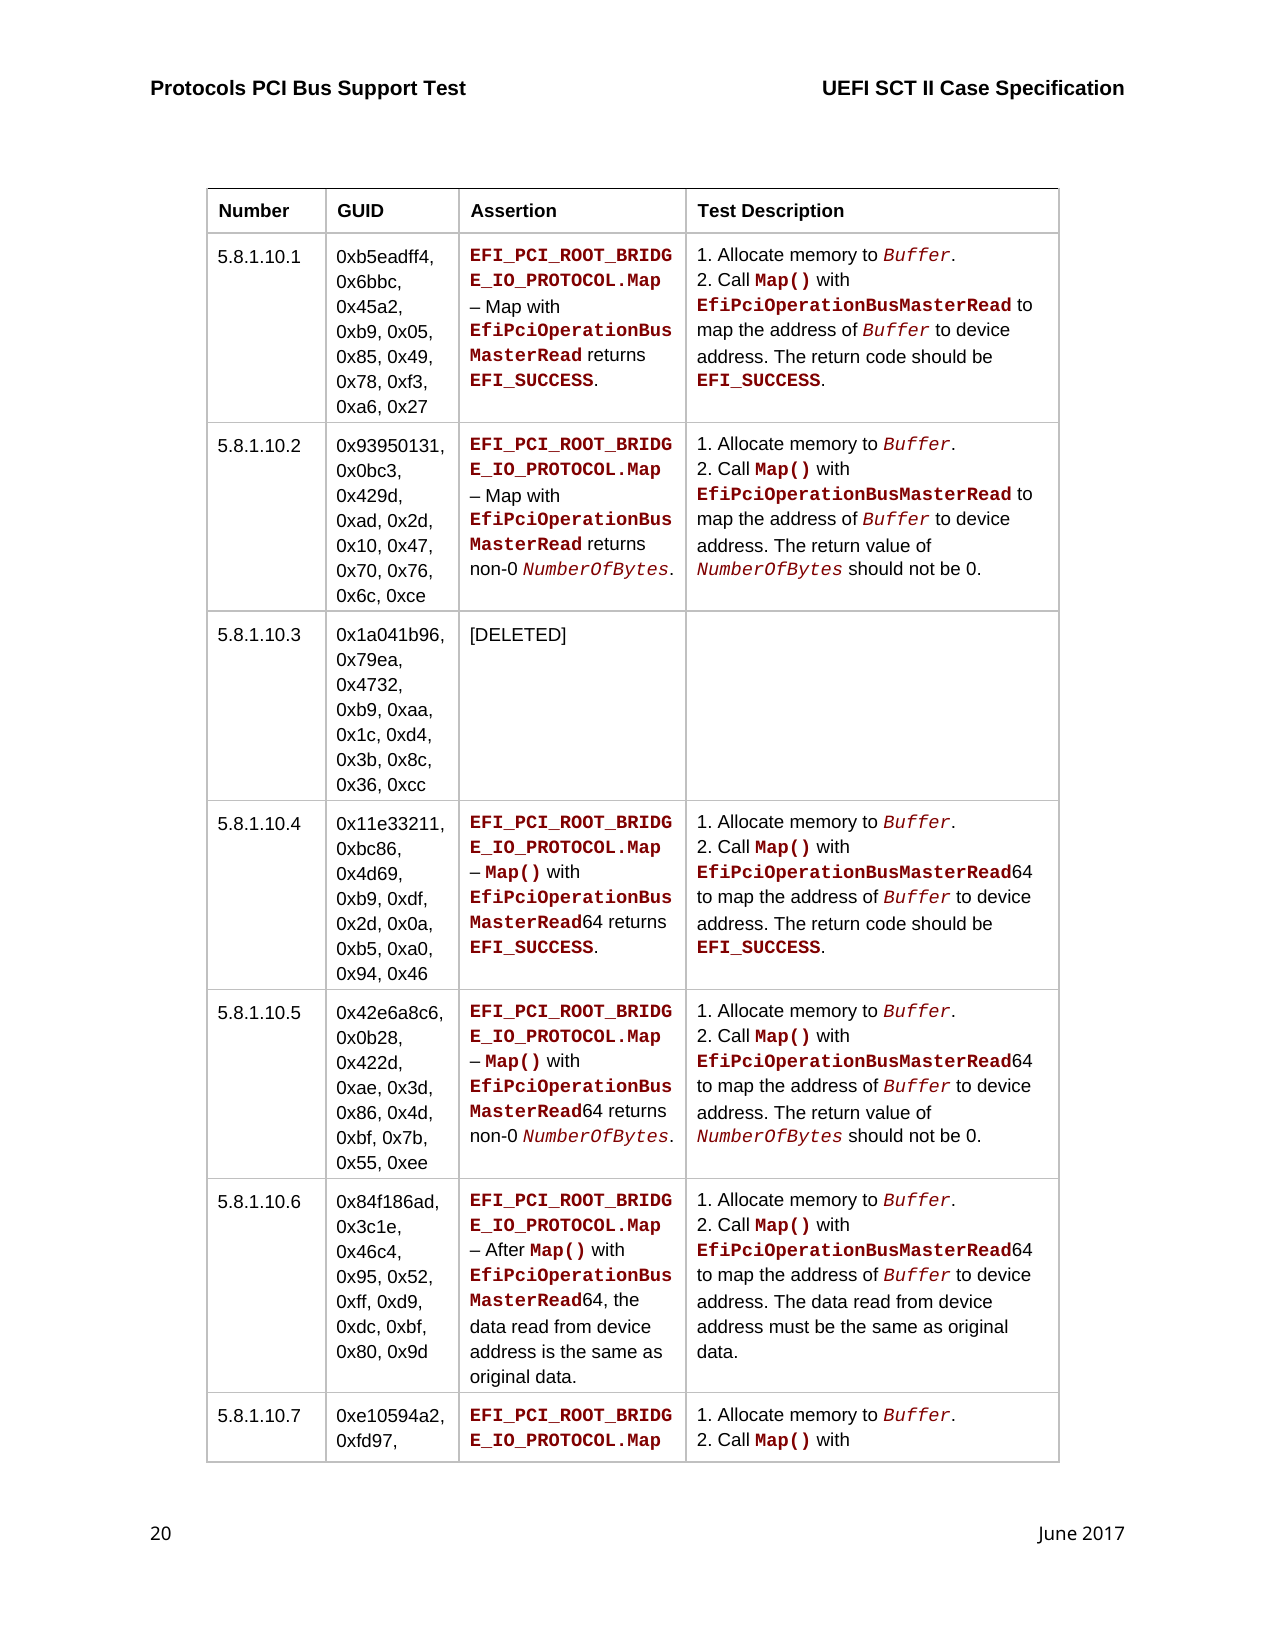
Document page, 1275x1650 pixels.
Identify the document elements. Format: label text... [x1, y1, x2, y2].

table_cell 0x11e33211, 0xbc86, 0x4d69, 0xb9, 0xdf, 0x2d, 0x0a, 0xb5, 0xa0, 0x94, 0x46 [327, 801, 458, 988]
table_cell 5.8.1.10.7 [208, 1393, 325, 1461]
table_cell 0x1a041b96, 0x79ea, 0x4732, 0xb9, 0xaa, 0x1c, 0xd4, 0x3b, 0x8c, 0x36, 0xcc [327, 612, 458, 799]
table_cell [460, 1393, 685, 1461]
table_cell 5.8.1.10.1 [208, 234, 325, 421]
table_cell EFI_PCI_ROOT_BRIDGE_IO_PROTOCOL.Map – Map() with EfiPciOperationBusMasterRead64 returns EFI_SUCCESS. [460, 801, 685, 988]
table_cell 0x84f186ad, 0x3c1e, 0x46c4, 0x95, 0x52, 0xff, 0xd9, 0xdc, 0xbf, 0x80, 0x9d [327, 1179, 458, 1392]
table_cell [327, 1393, 458, 1461]
table_cell [687, 612, 1058, 799]
table_cell 5.8.1.10.3 [208, 612, 325, 799]
table_cell EFI_PCI_ROOT_BRIDGE_IO_PROTOCOL.Map – Map with EfiPciOperationBusMasterRead returns EFI_SUCCESS. [460, 234, 685, 421]
table_cell 5.8.1.10.2 [208, 423, 325, 610]
table_cell EFI_PCI_ROOT_BRIDGE_IO_PROTOCOL.Map – Map() with EfiPciOperationBusMasterRead64 returns non-0 NumberOfBytes. [460, 990, 685, 1178]
table_cell EFI_PCI_ROOT_BRIDGE_IO_PROTOCOL.Map – Map with EfiPciOperationBusMasterRead returns non-0 NumberOfBytes. [460, 423, 685, 610]
table_cell 5.8.1.10.5 [208, 990, 325, 1178]
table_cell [687, 1393, 1058, 1461]
table_header Number [208, 189, 325, 232]
table_cell 1. Allocate memory to Buffer. 2. Call Map() with EfiPciOperationBusMasterRead64 to map the address of Buffer to device address. The return code should be EFI_SUCCESS. [687, 801, 1058, 988]
table_header Test Description [687, 189, 1058, 232]
table_header GUID [327, 189, 458, 232]
table_cell 1. Allocate memory to Buffer. 2. Call Map() with EfiPciOperationBusMasterRead64 to map the address of Buffer to device address. The data read from device address must be the same as original data. [687, 1179, 1058, 1392]
table_cell 0x42e6a8c6, 0x0b28, 0x422d, 0xae, 0x3d, 0x86, 0x4d, 0xbf, 0x7b, 0x55, 0xee [327, 990, 458, 1178]
table_cell 0x93950131, 0x0bc3, 0x429d, 0xad, 0x2d, 0x10, 0x47, 0x70, 0x76, 0x6c, 0xce [327, 423, 458, 610]
table_cell [DELETED] [460, 612, 685, 799]
table_cell 1. Allocate memory to Buffer. 2. Call Map() with EfiPciOperationBusMasterRead to map the address of Buffer to device address. The return code should be EFI_SUCCESS. [687, 234, 1058, 421]
table_cell 0xb5eadff4, 0x6bbc, 0x45a2, 0xb9, 0x05, 0x85, 0x49, 0x78, 0xf3, 0xa6, 0x27 [327, 234, 458, 421]
table_cell 1. Allocate memory to Buffer. 2. Call Map() with EfiPciOperationBusMasterRead to map the address of Buffer to device address. The return value of NumberOfBytes should not be 0. [687, 423, 1058, 610]
table_cell 5.8.1.10.4 [208, 801, 325, 988]
table_cell 5.8.1.10.6 [208, 1179, 325, 1392]
table_cell EFI_PCI_ROOT_BRIDGE_IO_PROTOCOL.Map – After Map() with EfiPciOperationBusMasterRead64, the data read from device address is the same as original data. [460, 1179, 685, 1392]
table_header Assertion [460, 189, 685, 232]
table_cell 1. Allocate memory to Buffer. 2. Call Map() with EfiPciOperationBusMasterRead64 to map the address of Buffer to device address. The return value of NumberOfBytes should not be 0. [687, 990, 1058, 1178]
